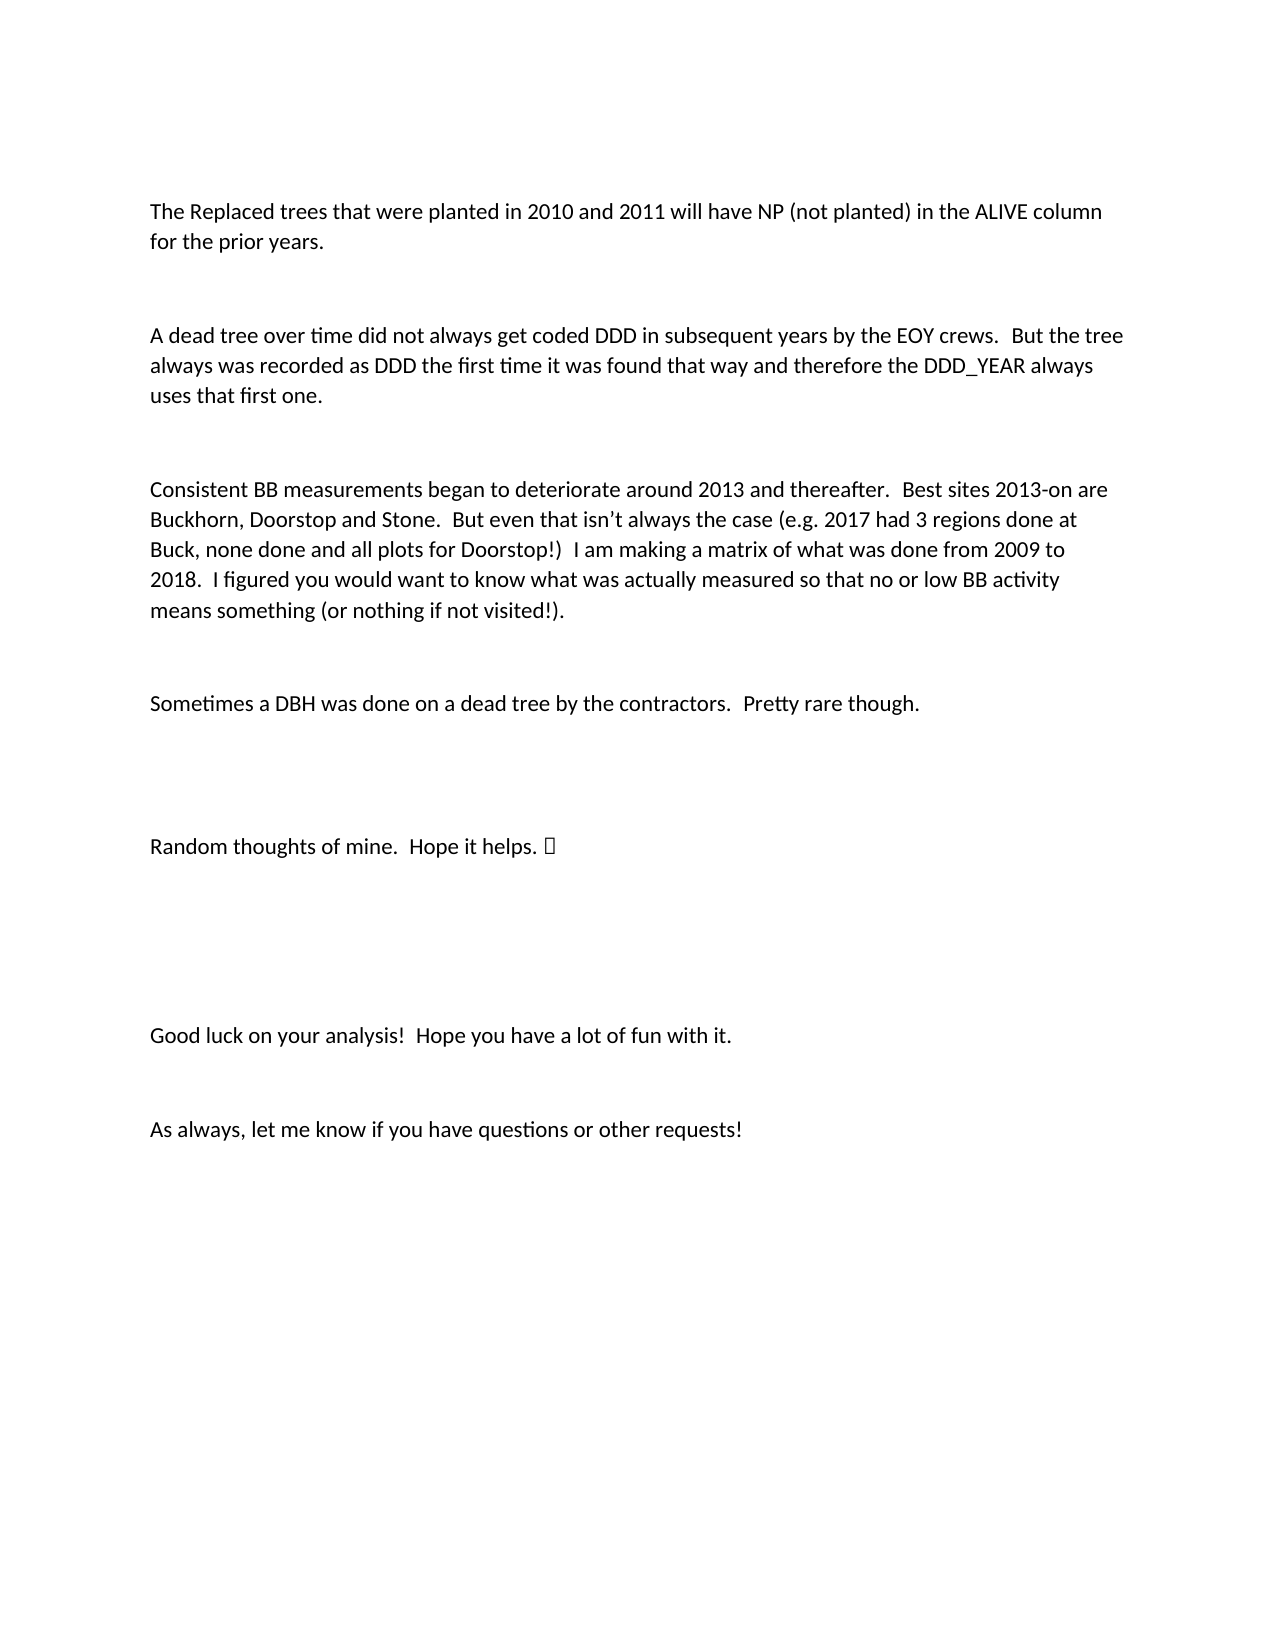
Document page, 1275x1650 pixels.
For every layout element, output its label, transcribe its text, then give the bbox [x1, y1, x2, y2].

text Sometimes a DBH was done on a dead tree by the contractors. Pretty rare though. [150, 689, 1125, 718]
text Random thoughts of mine. Hope it helps.  [150, 830, 1125, 861]
text Good luck on your analysis! Hope you have a lot of fun with it. [150, 1021, 1125, 1049]
text Consistent BB measurements began to deteriorate around 2013 and thereafter. Best sites 2013-on are Buckhorn, Doorstop and Stone. But even that isn’t always the case (e.g. 2017 had 3 regions done at Buck, none done and all plots for Doorstop!) I am making a matrix of what was done from 2009 to 2018. I figured you would want to know what was actually measured so that no or low BB activity means something (or nothing if not visited!). [150, 475, 1125, 624]
text The Replaced trees that were planted in 2010 and 2011 will have NP (not planted) in the ALIVE column for the prior years. [150, 197, 1125, 255]
text As always, let me know if you have questions or other requests! [150, 1115, 1125, 1143]
text A dead tree over time did not always get coded DDD in subsequent years by the EOY crews. But the tree always was recorded as DDD the first time it was found that way and therefore the DDD_YEAR always uses that first one. [150, 321, 1125, 409]
